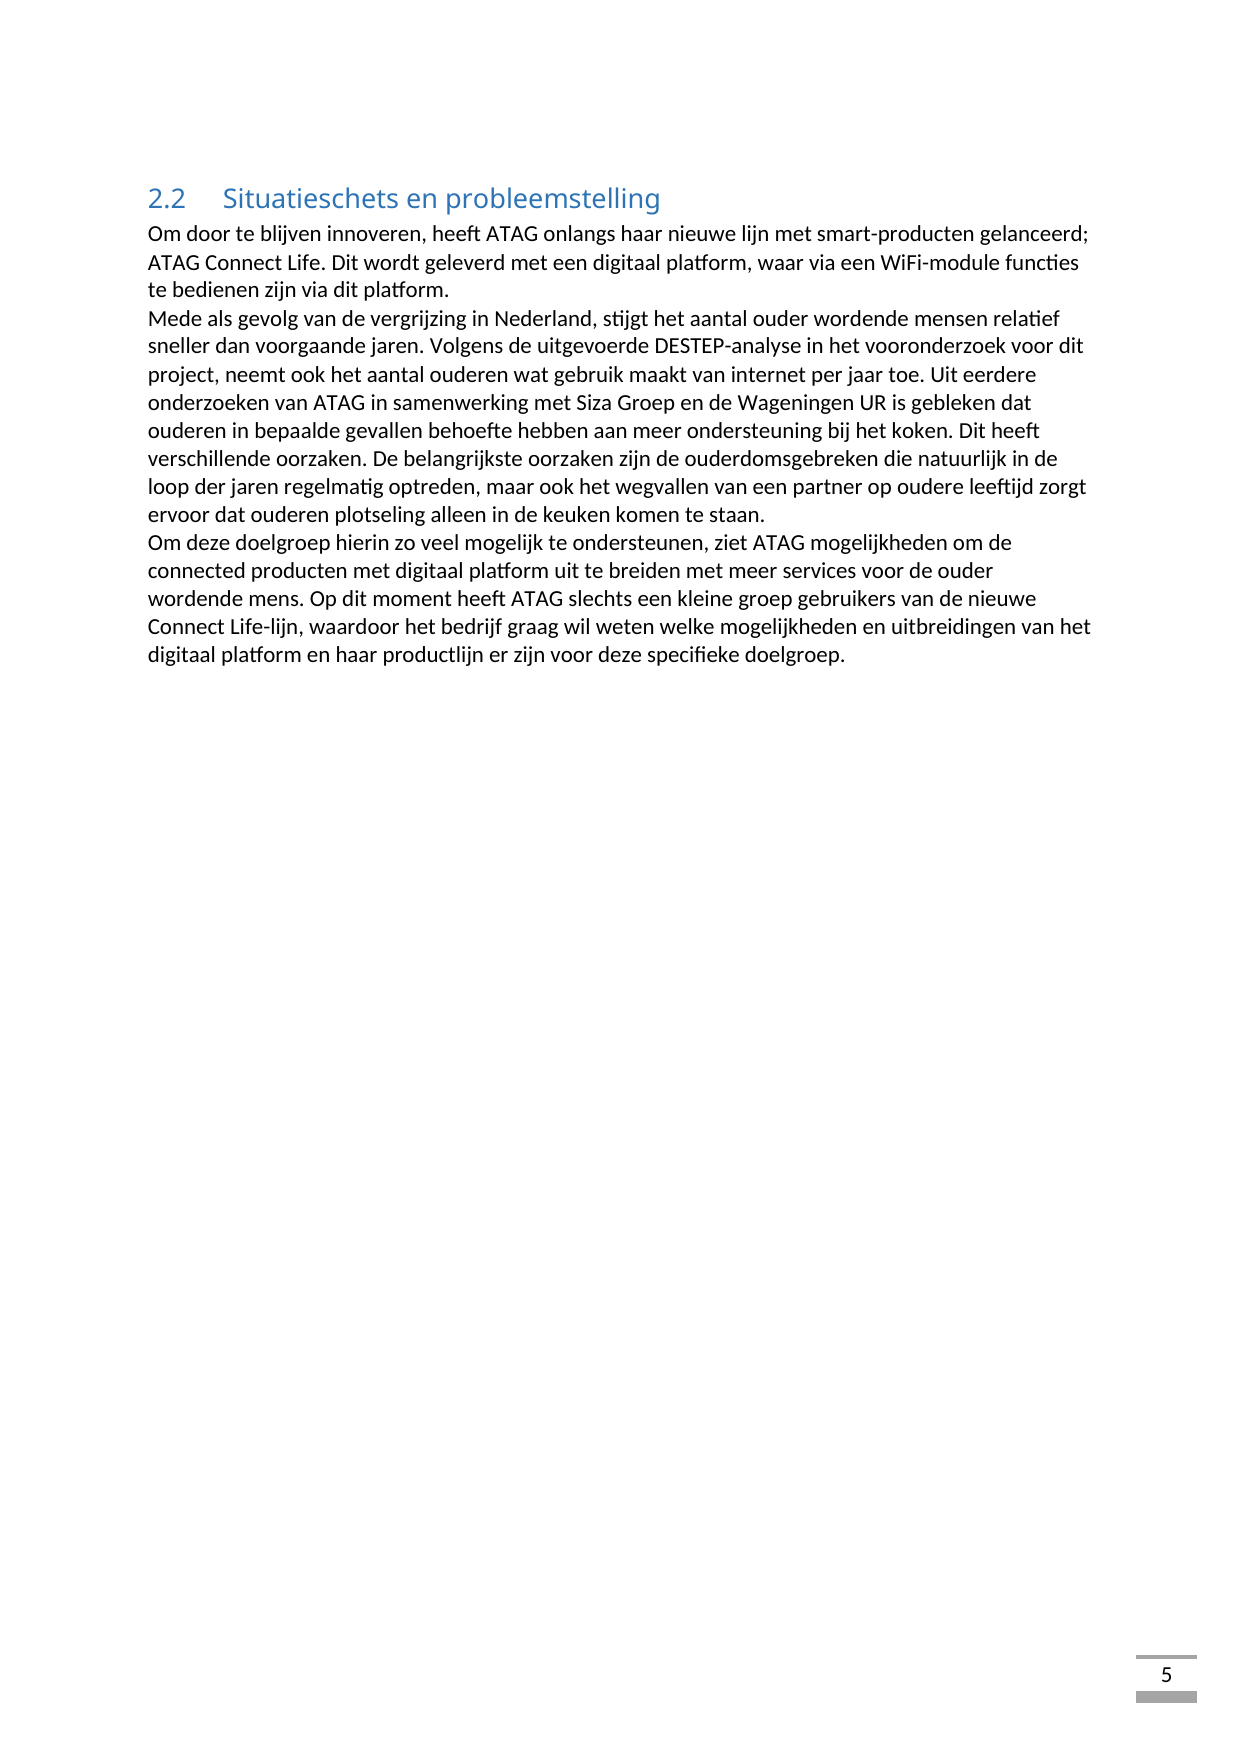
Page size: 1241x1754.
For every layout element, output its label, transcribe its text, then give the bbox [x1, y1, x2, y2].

text Om deze doelgroep hierin zo veel mogelijk te ondersteunen, ziet ATAG mogelijkheden om de connected producten met digitaal platform uit te breiden met meer services voor de ouder wordende mens. Op dit moment heeft ATAG slechts een kleine groep gebruikers van de nieuwe Connect Life-lijn, waardoor het bedrijf graag wil weten welke mogelijkheden en uitbreidingen van het digitaal platform en haar productlijn er zijn voor deze specifieke doelgroep. [148, 528, 1093, 668]
text Mede als gevolg van de vergrijzing in Nederland, stijgt het aantal ouder wordende mensen relatief sneller dan voorgaande jaren. Volgens de uitgevoerde DESTEP-analyse in het vooronderzoek voor dit project, neemt ook het aantal ouderen wat gebruik maakt van internet per jaar toe. Uit eerdere onderzoeken van ATAG in samenwerking met Siza Groep en de Wageningen UR is gebleken dat ouderen in bepaalde gevallen behoefte hebben aan meer ondersteuning bij het koken. Dit heeft verschillende oorzaken. De belangrijkste oorzaken zijn de ouderdomsgebreken die natuurlijk in de loop der jaren regelmatig optreden, maar ook het wegvallen van een partner op oudere leeftijd zorgt ervoor dat ouderen plotseling alleen in de keuken komen te staan. [148, 304, 1093, 528]
subtitle 2.2 Situatieschets en probleemstelling [148, 180, 1093, 217]
text Om door te blijven innoveren, heeft ATAG onlangs haar nieuwe lijn met smart-producten gelanceerd; ATAG Connect Life. Dit wordt geleverd met een digitaal platform, waar via een WiFi-module functies te bedienen zijn via dit platform. [148, 219, 1093, 304]
